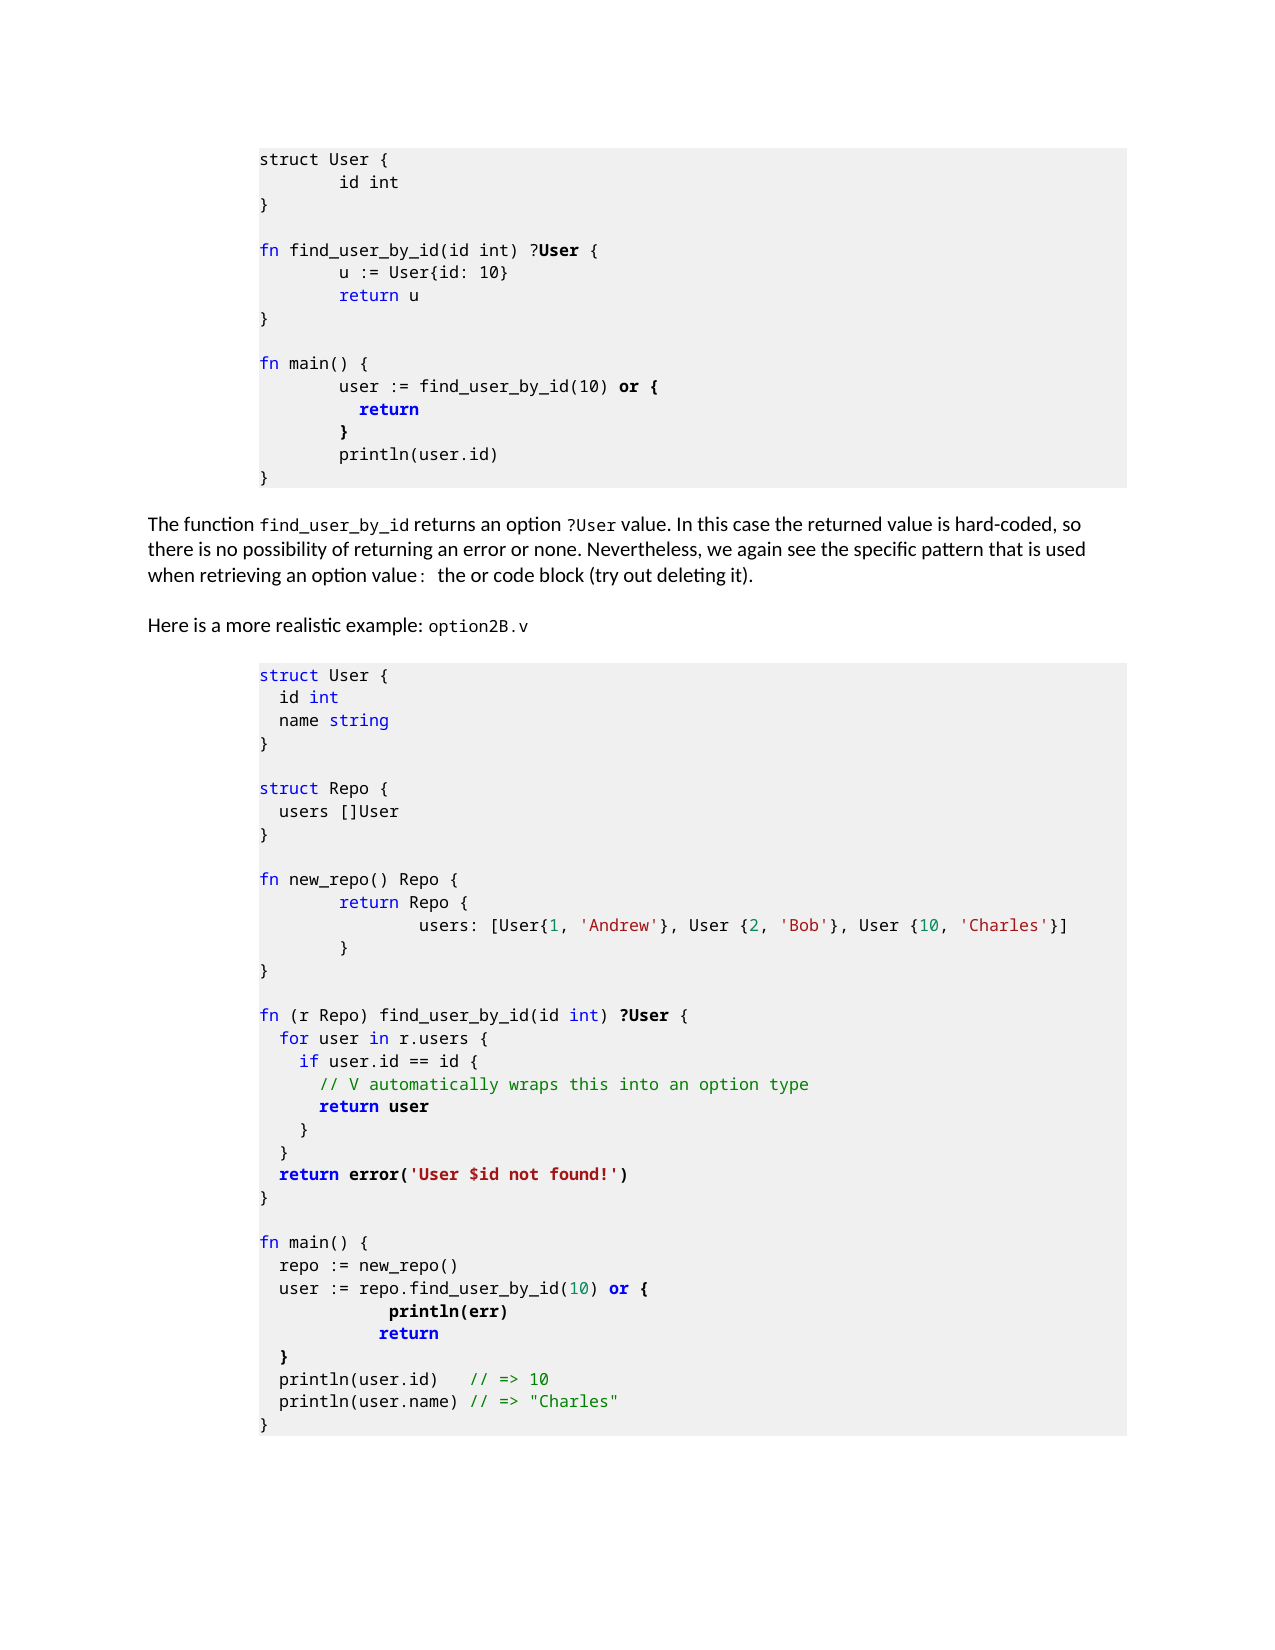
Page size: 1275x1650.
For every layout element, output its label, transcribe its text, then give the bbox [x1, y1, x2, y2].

text return [259, 397, 1127, 420]
text The function find_user_by_id returns an option ?User value. In this case the returned value is hard-coded, so there is no possibility of returning an error or none. Nevertheless, we again see the specific pattern that is used when retrieving an option value: the or code block (try out deleting it). [148, 511, 1127, 587]
text } [259, 1413, 1127, 1436]
text } [259, 466, 1127, 488]
text struct User { [259, 148, 1127, 170]
text name string [259, 709, 1127, 732]
text } [259, 732, 1127, 754]
text } [259, 1118, 1127, 1140]
text return [259, 1322, 1127, 1345]
text u := User{id: 10} [259, 261, 1127, 284]
text // V automatically wraps this into an option type [259, 1072, 1127, 1095]
text } [259, 307, 1127, 329]
text Here is a more realistic example: option2B.v [148, 613, 1127, 638]
text println(err) [259, 1299, 1127, 1322]
text return Repo { [259, 891, 1127, 913]
text } [259, 420, 1127, 443]
text if user.id == id { [259, 1049, 1127, 1072]
text println(user.id) [259, 443, 1127, 466]
text } [259, 1345, 1127, 1367]
text } [259, 959, 1127, 981]
text id int [259, 170, 1127, 193]
text user := find_user_by_id(10) or { [259, 375, 1127, 397]
text println(user.id) // => 10 [259, 1367, 1127, 1390]
text } [259, 936, 1127, 959]
text repo := new_repo() [259, 1254, 1127, 1277]
text println(user.name) // => "Charles" [259, 1390, 1127, 1413]
text struct User { [259, 663, 1127, 686]
text } [259, 1186, 1127, 1208]
text } [259, 822, 1127, 845]
text fn new_repo() Repo { [259, 868, 1127, 891]
text id int [259, 686, 1127, 709]
text return error('User $id not found!') [259, 1163, 1127, 1186]
text fn (r Repo) find_user_by_id(id int) ?User { [259, 1004, 1127, 1027]
text users []User [259, 800, 1127, 822]
text return u [259, 284, 1127, 307]
text user := repo.find_user_by_id(10) or { [259, 1277, 1127, 1299]
text } [259, 193, 1127, 216]
text fn main() { [259, 352, 1127, 375]
text fn main() { [259, 1231, 1127, 1254]
text users: [User{1, 'Andrew'}, User {2, 'Bob'}, User {10, 'Charles'}] [259, 913, 1127, 936]
text return user [259, 1095, 1127, 1118]
text for user in r.users { [259, 1027, 1127, 1049]
text struct Repo { [259, 777, 1127, 800]
text } [259, 1140, 1127, 1163]
text fn find_user_by_id(id int) ?User { [259, 238, 1127, 261]
